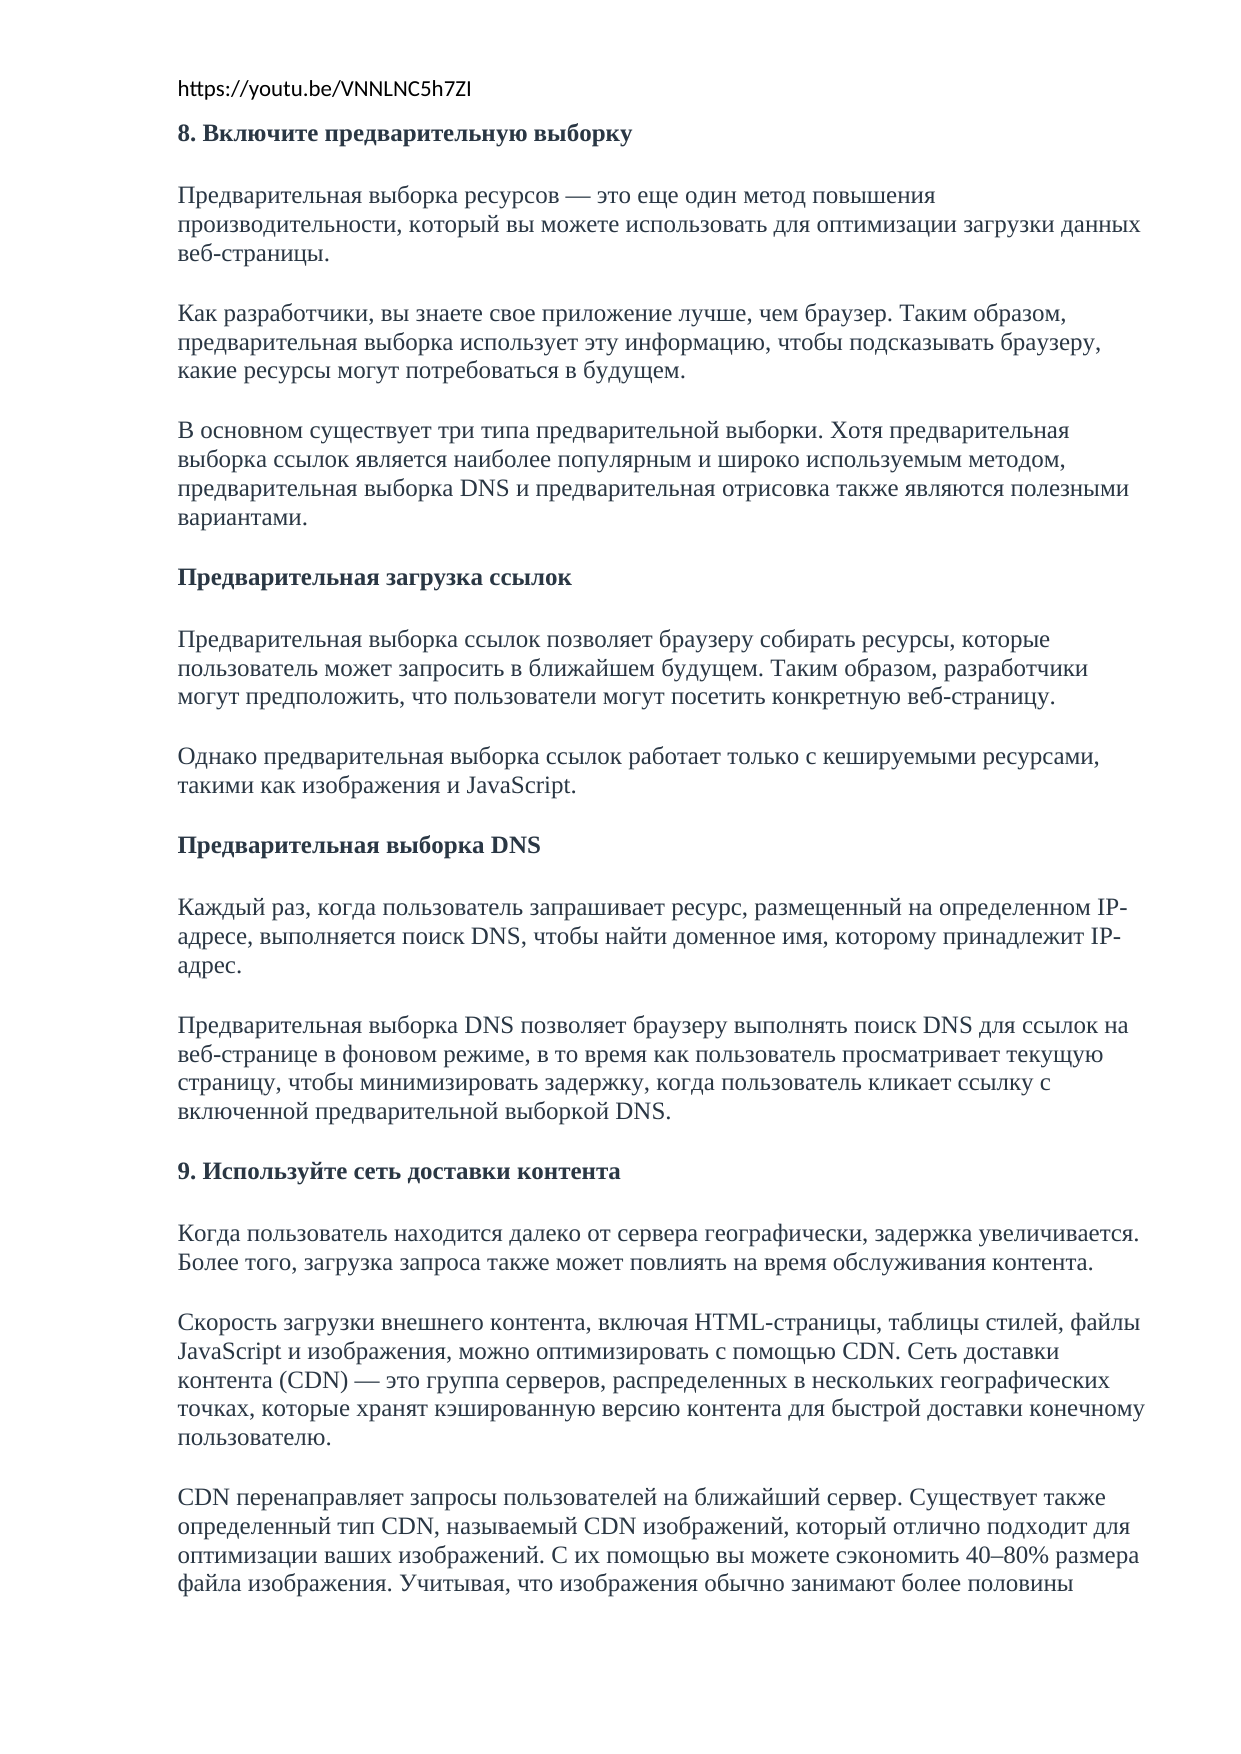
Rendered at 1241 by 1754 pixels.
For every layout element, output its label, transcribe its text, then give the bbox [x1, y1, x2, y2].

text Когда пользователь находится далеко от сервера географически, задержка увеличивается. Более того, загрузка запроса также может повлиять на время обслуживания контента. [177, 1218, 1152, 1276]
subtitle Предварительная загрузка ссылок [177, 562, 1152, 590]
subtitle Предварительная выборка DNS [177, 830, 1152, 859]
text Скорость загрузки внешнего контента, включая HTML-страницы, таблицы стилей, файлы JavaScript и изображения, можно оптимизировать с помощью CDN. Сеть доставки контента (CDN) — это группа серверов, распределенных в нескольких географических точках, которые хранят кэшированную версию контента для быстрой доставки конечному пользователю. [177, 1307, 1152, 1451]
subtitle 9. Используйте сеть доставки контента [177, 1156, 1152, 1185]
text Предварительная выборка ссылок позволяет браузеру собирать ресурсы, которые пользователь может запросить в ближайшем будущем. Таким образом, разработчики могут предположить, что пользователи могут посетить конкретную веб-страницу. [177, 624, 1152, 710]
text Как разработчики, вы знаете свое приложение лучше, чем браузер. Таким образом, предварительная выборка использует эту информацию, чтобы подсказывать браузеру, какие ресурсы могут потребоваться в будущем. [177, 298, 1152, 384]
text В основном существует три типа предварительной выборки. Хотя предварительная выборка ссылок является наиболее популярным и широко используемым методом, предварительная выборка DNS и предварительная отрисовка также являются полезными вариантами. [177, 415, 1152, 530]
text Предварительная выборка DNS позволяет браузеру выполнять поиск DNS для ссылок на веб-странице в фоновом режиме, в то время как пользователь просматривает текущую страницу, чтобы минимизировать задержку, когда пользователь кликает ссылку с включенной предварительной выборкой DNS. [177, 1010, 1152, 1125]
subtitle 8. Включите предварительную выборку [177, 118, 1152, 147]
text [177, 1482, 1152, 1597]
text Каждый раз, когда пользователь запрашивает ресурс, размещенный на определенном IP-адресе, выполняется поиск DNS, чтобы найти доменное имя, которому принадлежит IP-адрес. [177, 892, 1152, 979]
text Однако предварительная выборка ссылок работает только с кешируемыми ресурсами, такими как изображения и JavaScript. [177, 741, 1152, 799]
text Предварительная выборка ресурсов — это еще один метод повышения производительности, который вы можете использовать для оптимизации загрузки данных веб-страницы. [177, 180, 1152, 267]
